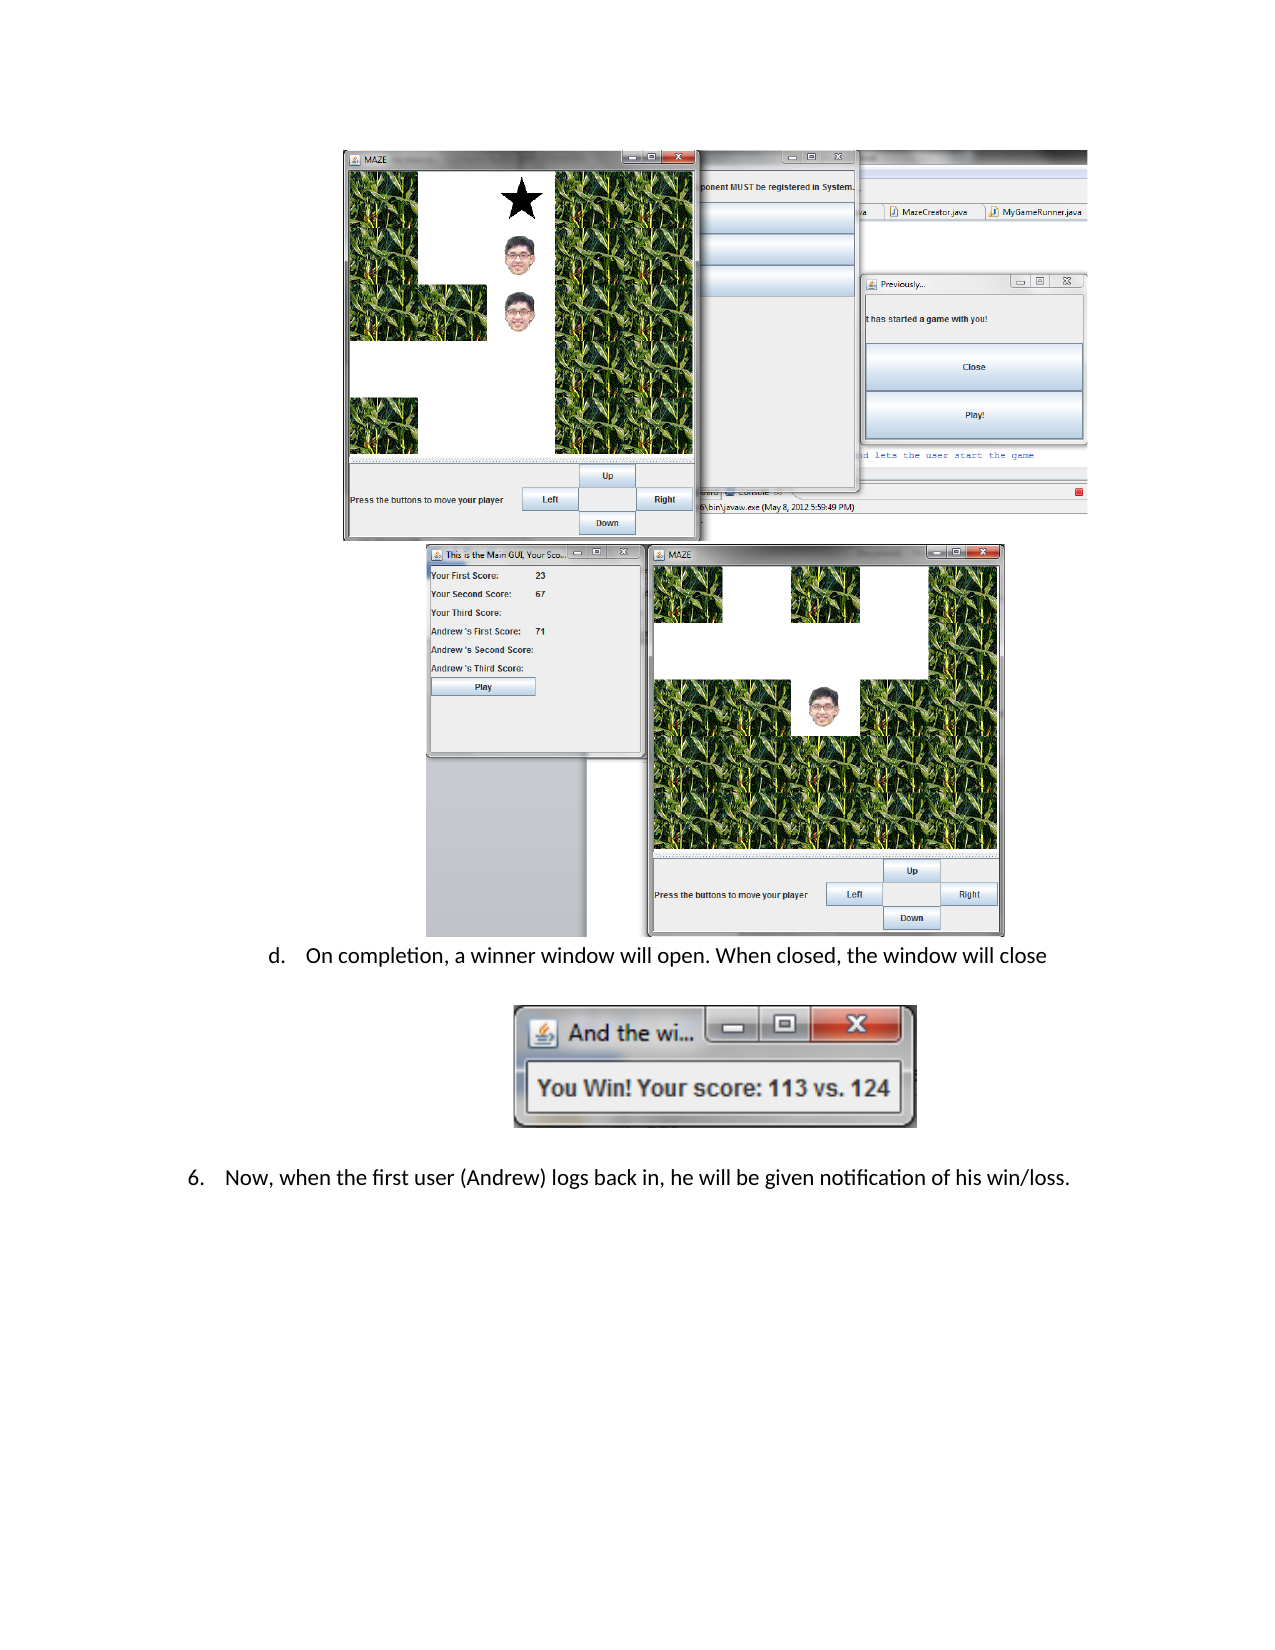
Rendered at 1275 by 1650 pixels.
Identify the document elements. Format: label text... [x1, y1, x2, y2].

list On completion, a winner window will open. When closed, the window will close [268, 941, 1125, 969]
picture [426, 544, 1005, 937]
picture [343, 150, 1088, 541]
list Now, when the first user (Andrew) logs back in, he will be given notification of his win/loss. [187, 1163, 1125, 1191]
picture [513, 1005, 917, 1128]
